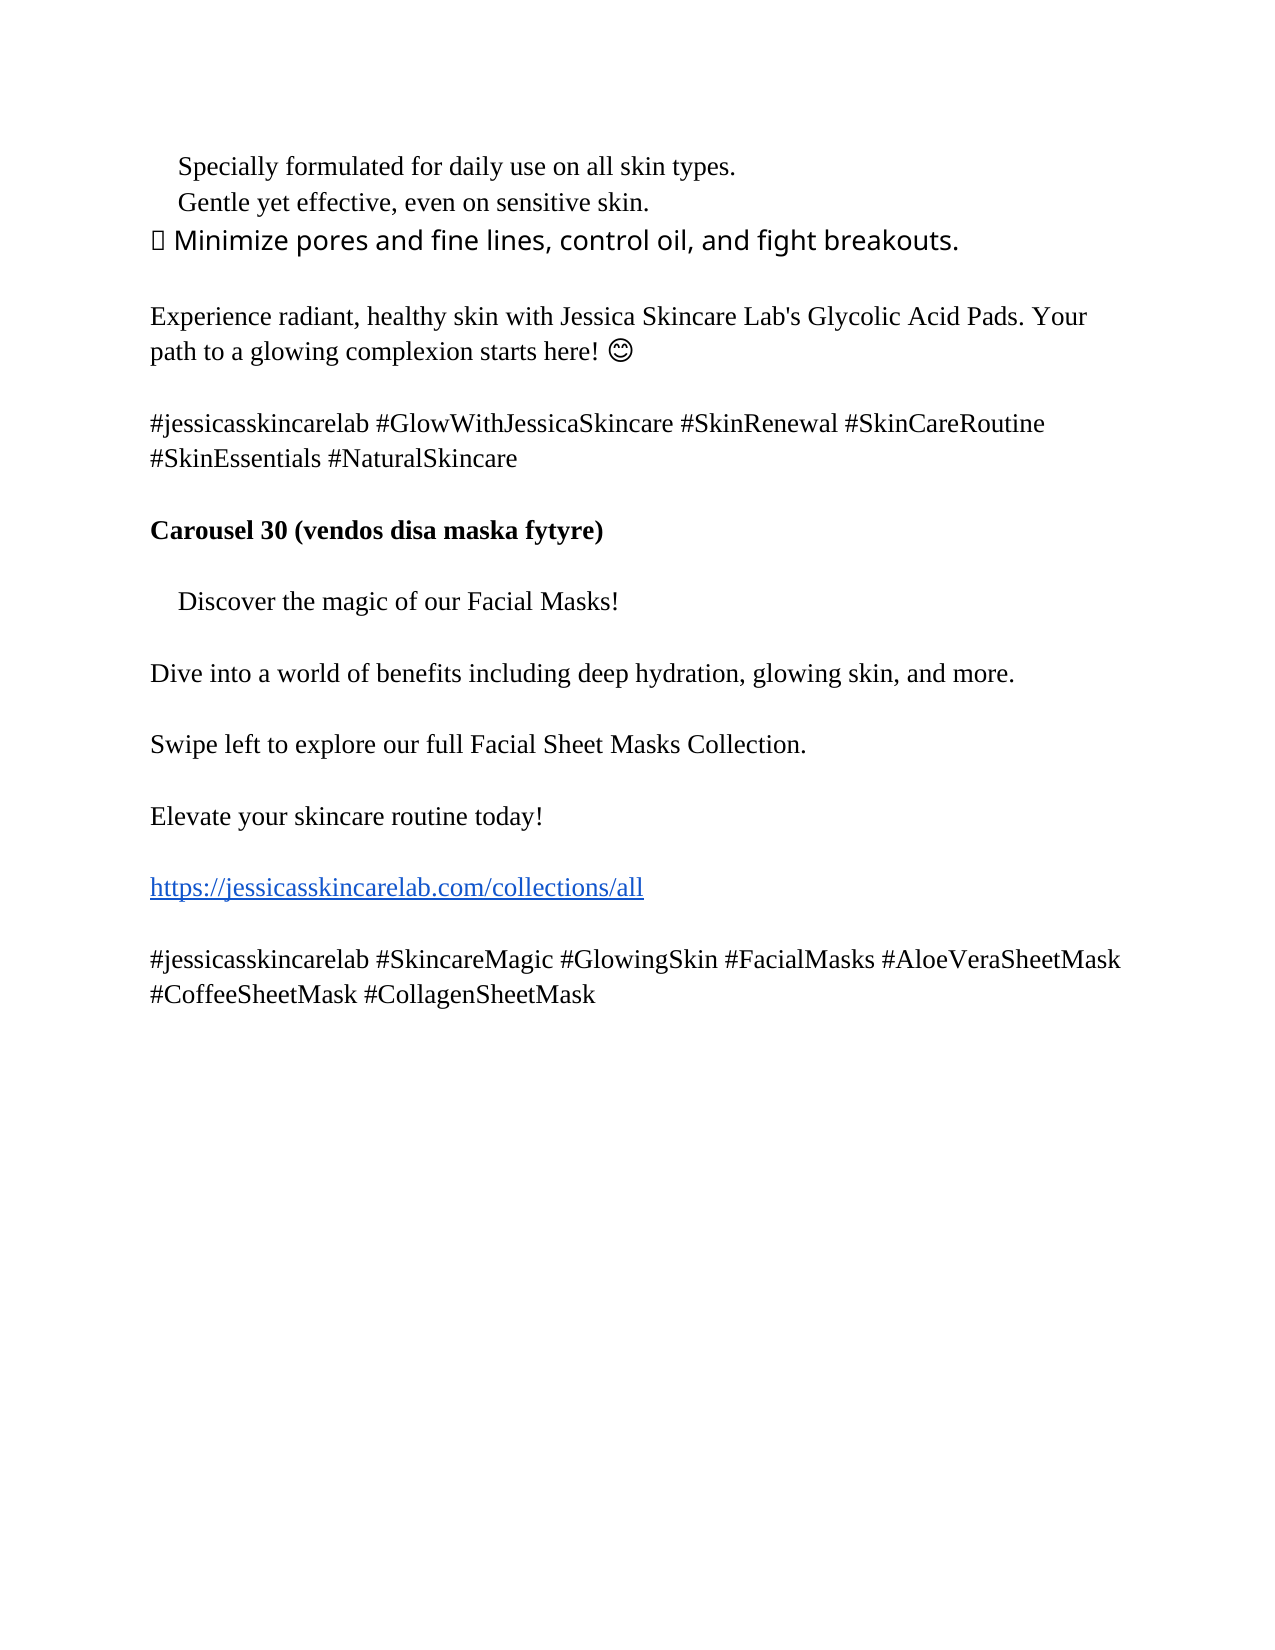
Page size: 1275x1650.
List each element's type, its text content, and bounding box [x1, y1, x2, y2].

text 💚 Gentle yet effective, even on sensitive skin. [150, 186, 1125, 217]
text ✨ Minimize pores and fine lines, control oil, and fight breakouts. [150, 221, 1125, 258]
text Swipe left to explore our full Facial Sheet Masks Collection. [150, 728, 1125, 759]
text Elevate your skincare routine today! 🥰 [150, 800, 1125, 831]
text #jessicasskincarelab #GlowWithJessicaSkincare #SkinRenewal #SkinCareRoutine #SkinEssentials #NaturalSkincare [150, 407, 1125, 474]
text Experience radiant, healthy skin with Jessica Skincare Lab's Glycolic Acid Pads. Your path to a glowing complexion starts here! 😊 [150, 299, 1125, 366]
text Dive into a world of benefits including deep hydration, glowing skin, and more. [150, 657, 1125, 688]
text 🌟 Discover the magic of our Facial Masks! [150, 585, 1125, 617]
text #jessicasskincarelab #SkincareMagic #GlowingSkin #FacialMasks #AloeVeraSheetMask #CoffeeSheetMask #CollagenSheetMask [150, 943, 1125, 1009]
text 🤩 Specially formulated for daily use on all skin types. [150, 150, 1125, 181]
text Carousel 30 (vendos disa maska fytyre) [150, 514, 1125, 545]
text https://jessicasskincarelab.com/collections/all [150, 871, 1125, 902]
